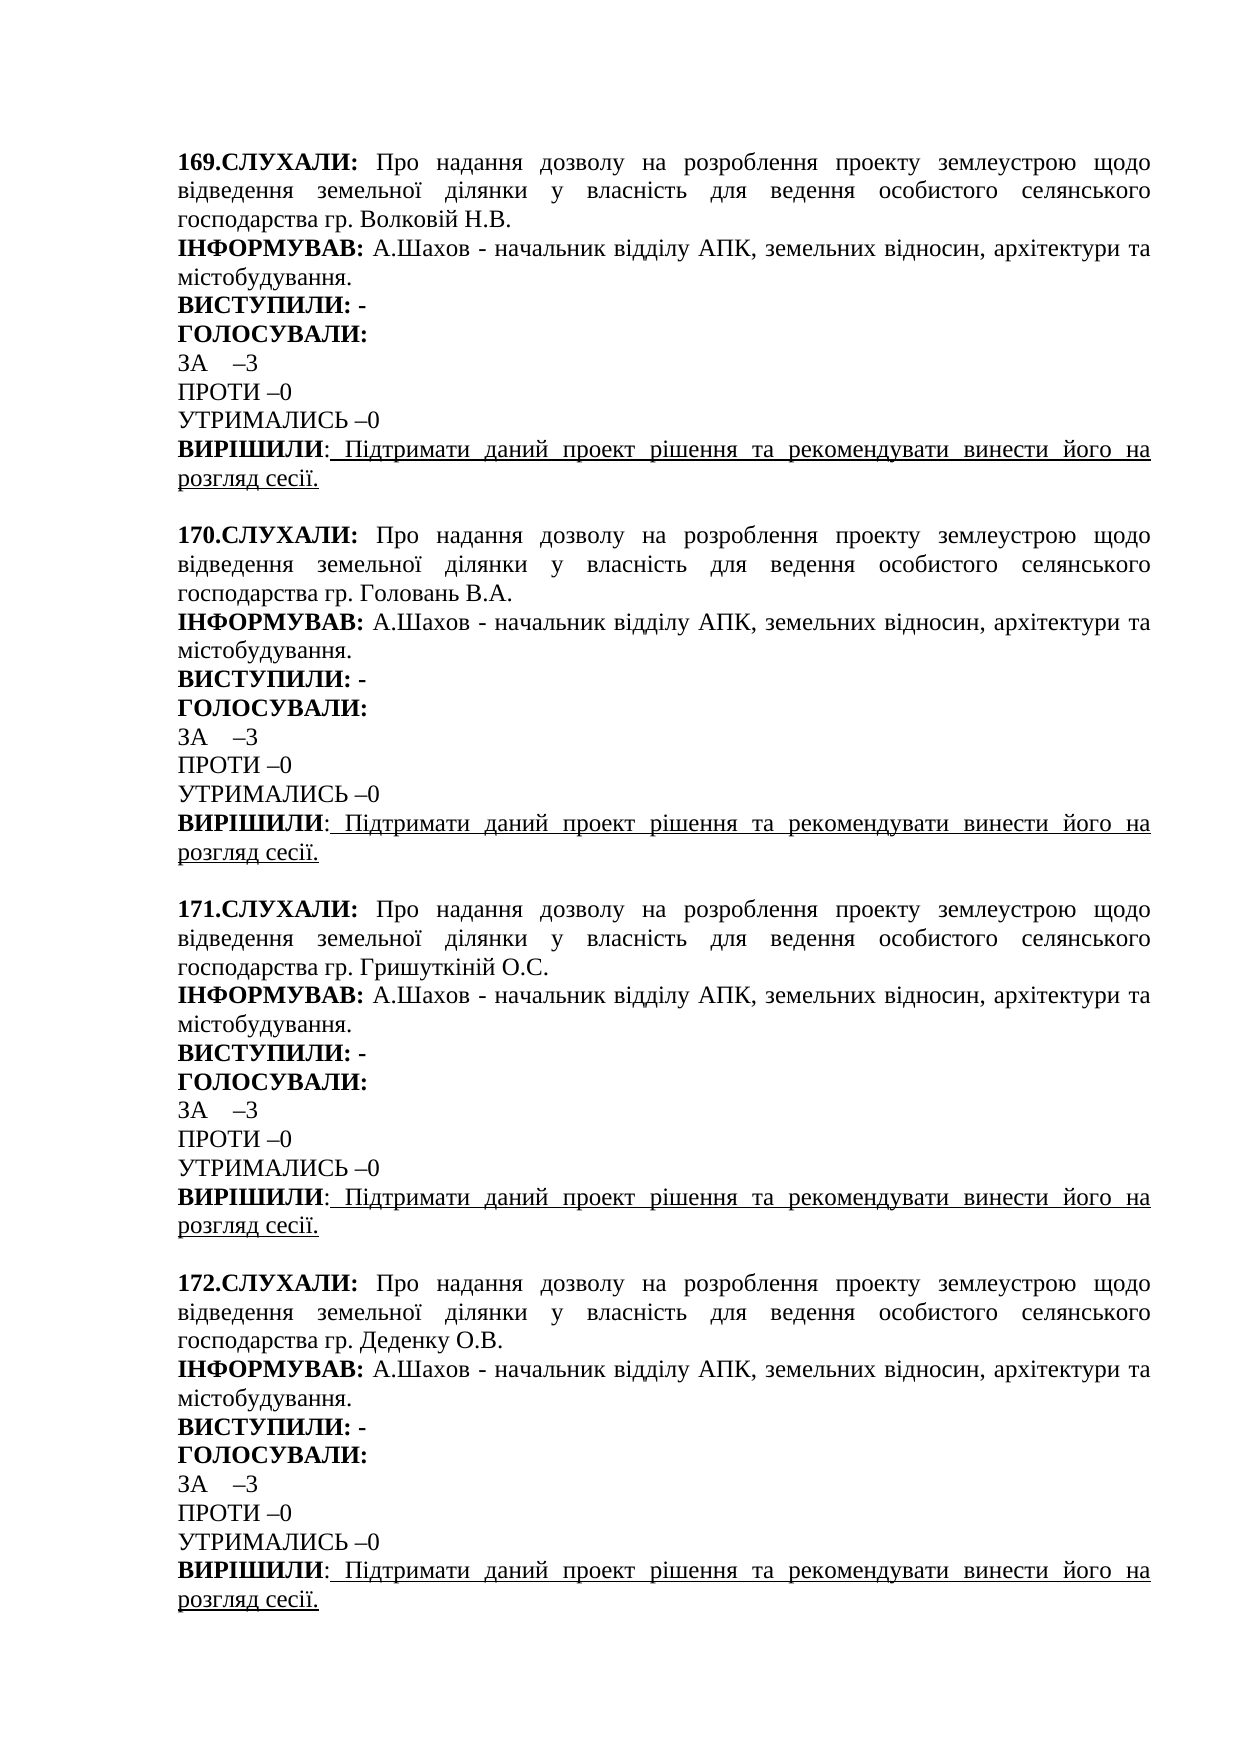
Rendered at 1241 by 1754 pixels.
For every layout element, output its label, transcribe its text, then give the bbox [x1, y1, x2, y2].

text ПРОТИ –0 [177, 1124, 1152, 1153]
text ГОЛОСУВАЛИ: [177, 693, 1152, 722]
text УТРИМАЛИСЬ –0 [177, 1153, 1152, 1182]
text ЗА –3 [177, 1469, 1152, 1498]
text ВИСТУПИЛИ: - [177, 1038, 1152, 1067]
text ВИРІШИЛИ: Підтримати даний проект рішення та рекомендувати винести його на розгляд сесії. [177, 434, 1152, 492]
text 171.СЛУХАЛИ: Про надання дозволу на розроблення проекту землеустрою щодо відведення земельної ділянки у власність для ведення особистого селянського господарства гр. Гришуткіній О.С. [177, 894, 1152, 981]
text ІНФОРМУВАВ: А.Шахов - начальник відділу АПК, земельних відносин, архітектури та містобудування. [177, 233, 1152, 291]
text ВИСТУПИЛИ: - [177, 664, 1152, 693]
text ВИСТУПИЛИ: - [177, 291, 1152, 319]
text 170.СЛУХАЛИ: Про надання дозволу на розроблення проекту землеустрою щодо відведення земельної ділянки у власність для ведення особистого селянського господарства гр. Головань В.А. [177, 521, 1152, 607]
text ІНФОРМУВАВ: А.Шахов - начальник відділу АПК, земельних відносин, архітектури та містобудування. [177, 1354, 1152, 1412]
text ІНФОРМУВАВ: А.Шахов - начальник відділу АПК, земельних відносин, архітектури та містобудування. [177, 607, 1152, 664]
text ЗА –3 [177, 348, 1152, 377]
text ВИРІШИЛИ: Підтримати даний проект рішення та рекомендувати винести його на розгляд сесії. [177, 1182, 1152, 1239]
text УТРИМАЛИСЬ –0 [177, 406, 1152, 434]
text ГОЛОСУВАЛИ: [177, 319, 1152, 348]
text УТРИМАЛИСЬ –0 [177, 779, 1152, 808]
text УТРИМАЛИСЬ –0 [177, 1527, 1152, 1556]
text ВИРІШИЛИ: Підтримати даний проект рішення та рекомендувати винести його на розгляд сесії. [177, 1556, 1152, 1613]
text ПРОТИ –0 [177, 1498, 1152, 1527]
text ЗА –3 [177, 722, 1152, 751]
text ІНФОРМУВАВ: А.Шахов - начальник відділу АПК, земельних відносин, архітектури та містобудування. [177, 981, 1152, 1038]
text ПРОТИ –0 [177, 377, 1152, 406]
text 169.СЛУХАЛИ: Про надання дозволу на розроблення проекту землеустрою щодо відведення земельної ділянки у власність для ведення особистого селянського господарства гр. Волковій Н.В. [177, 147, 1152, 233]
text 172.СЛУХАЛИ: Про надання дозволу на розроблення проекту землеустрою щодо відведення земельної ділянки у власність для ведення особистого селянського господарства гр. Деденку О.В. [177, 1268, 1152, 1354]
text ПРОТИ –0 [177, 751, 1152, 779]
text ВИРІШИЛИ: Підтримати даний проект рішення та рекомендувати винести його на розгляд сесії. [177, 808, 1152, 866]
text ЗА –3 [177, 1096, 1152, 1124]
text ГОЛОСУВАЛИ: [177, 1067, 1152, 1096]
text ГОЛОСУВАЛИ: [177, 1441, 1152, 1469]
text ВИСТУПИЛИ: - [177, 1412, 1152, 1441]
